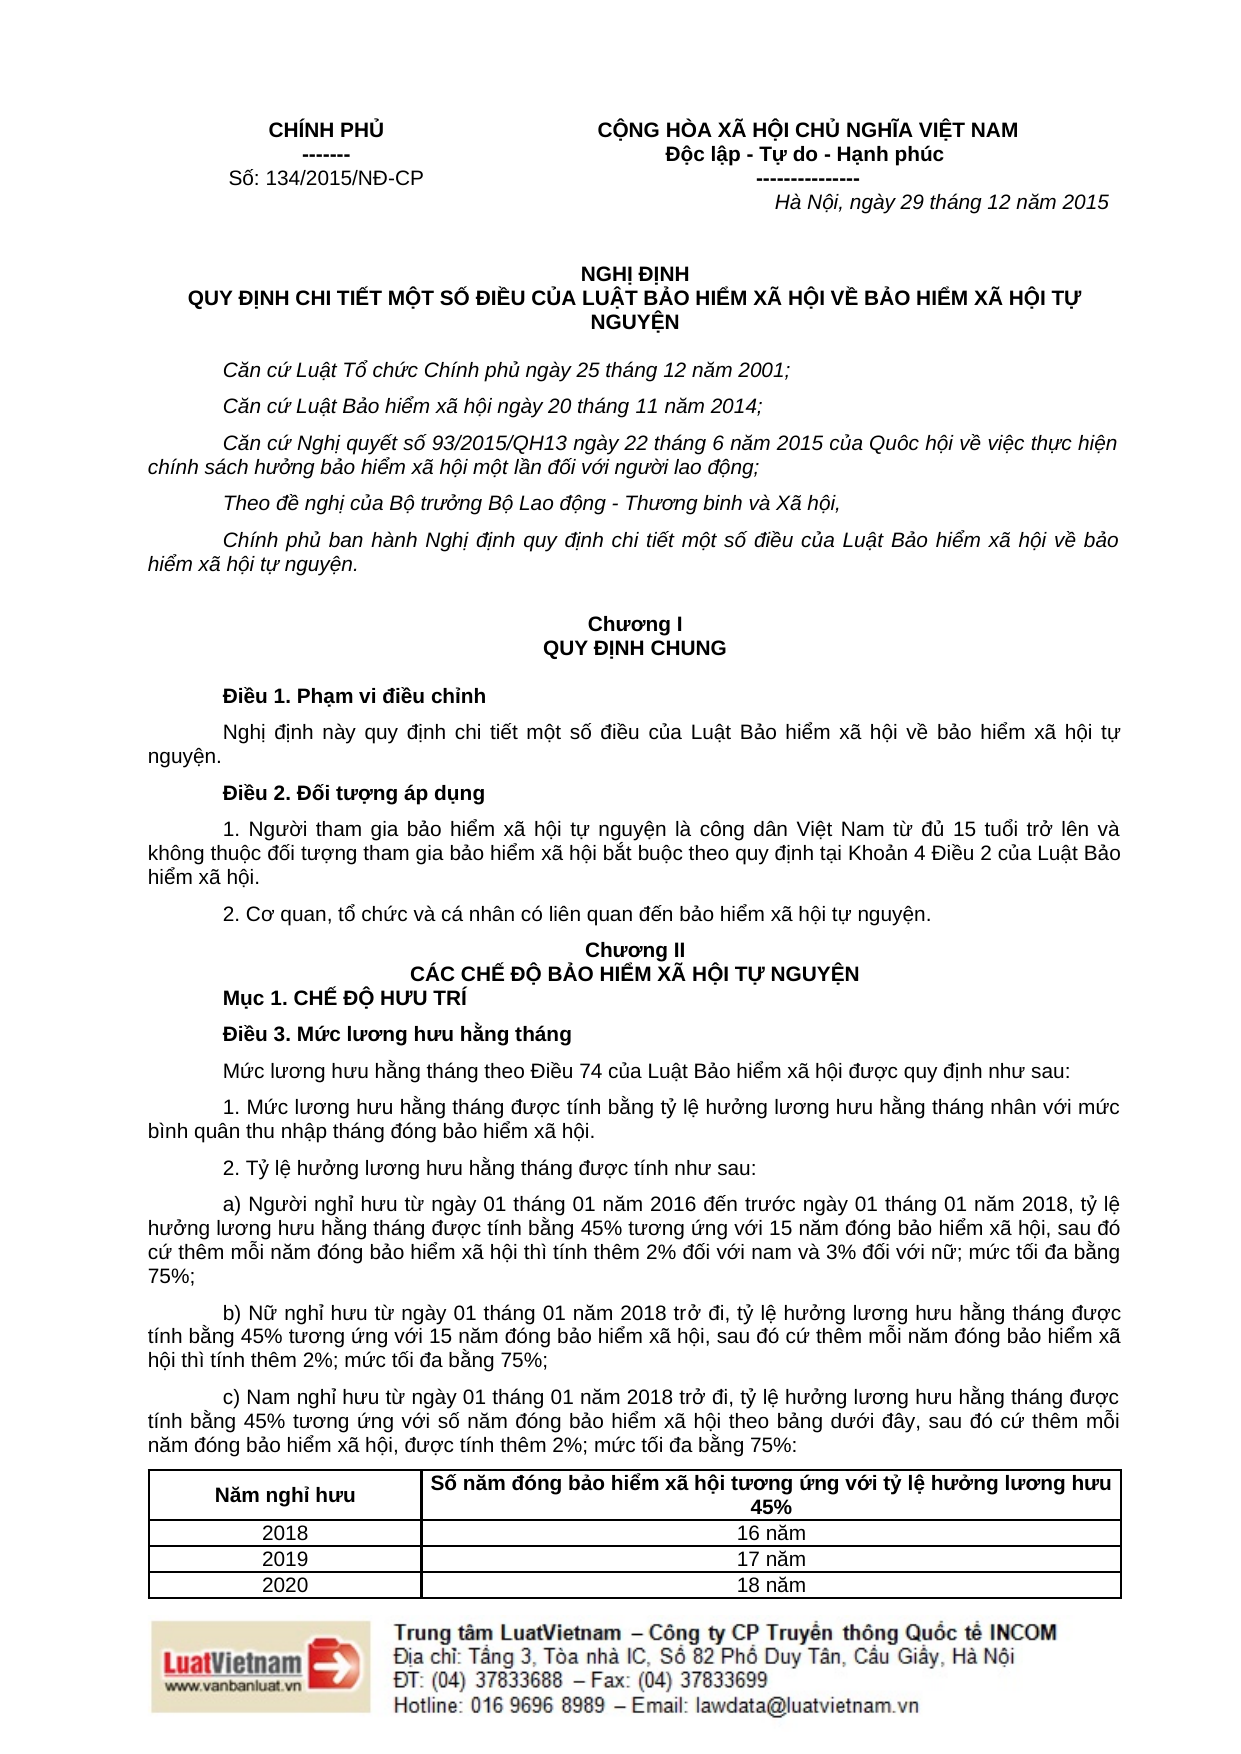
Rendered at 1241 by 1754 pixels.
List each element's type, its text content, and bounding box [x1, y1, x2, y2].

text Căn cứ Luật Tổ chức Chính phủ ngày 25 tháng 12 năm 2001; [148, 358, 1122, 382]
text a) Người nghỉ hưu từ ngày 01 tháng 01 năm 2016 đến trước ngày 01 tháng 01 năm 2018, tỷ lệ hưởng lương hưu hằng tháng được tính bằng 45% tương ứng với 15 năm đóng bảo hiểm xã hội, sau đó cứ thêm mỗi năm đóng bảo hiểm xã hội thì tính thêm 2% đối với nam và 3% đối với nữ; mức tối đa bằng 75%; [148, 1192, 1122, 1288]
table_cell 18 năm [423, 1573, 1120, 1597]
text Chương I [148, 612, 1122, 636]
text Chính phủ ban hành Nghị định quy định chi tiết một số điều của Luật Bảo hiểm xã hội về bảo hiểm xã hội tự nguyện. [148, 527, 1122, 575]
table_cell 17 năm [423, 1547, 1120, 1571]
text 2. Tỷ lệ hưởng lương hưu hằng tháng được tính như sau: [148, 1156, 1122, 1179]
text 1. Người tham gia bảo hiểm xã hội tự nguyện là công dân Việt Nam từ đủ 15 tuổi trở lên và không thuộc đối tượng tham gia bảo hiểm xã hội bắt buộc theo quy định tại Khoản 4 Điều 2 của Luật Bảo hiểm xã hội. [148, 817, 1122, 889]
text Điều 1. Phạm vi điều chỉnh [148, 684, 1122, 708]
table_header Năm nghỉ hưu [150, 1471, 420, 1519]
text CÁC CHẾ ĐỘ BẢO HIỂM XÃ HỘI TỰ NGUYỆN [148, 962, 1122, 986]
table_cell 2019 [150, 1547, 420, 1571]
text Điều 2. Đối tượng áp dụng [148, 781, 1122, 804]
text Căn cứ Nghị quyết số 93/2015/QH13 ngày 22 tháng 6 năm 2015 của Quôc hội về việc thực hiện chính sách hưởng bảo hiểm xã hội một lần đối với người lao động; [148, 431, 1122, 478]
table_cell 2020 [150, 1573, 420, 1597]
text b) Nữ nghỉ hưu từ ngày 01 tháng 01 năm 2018 trở đi, tỷ lệ hưởng lương hưu hằng tháng được tính bằng 45% tương ứng với 15 năm đóng bảo hiểm xã hội, sau đó cứ thêm mỗi năm đóng bảo hiểm xã hội thì tính thêm 2%; mức tối đa bằng 75%; [148, 1300, 1122, 1372]
table_header Số năm đóng bảo hiểm xã hội tương ứng với tỷ lệ hưởng lương hưu 45% [423, 1471, 1120, 1519]
text 2. Cơ quan, tổ chức và cá nhân có liên quan đến bảo hiểm xã hội tự nguyện. [148, 901, 1122, 925]
text QUY ĐỊNH CHUNG [148, 636, 1122, 660]
text Nghị định này quy định chi tiết một số điều của Luật Bảo hiểm xã hội về bảo hiểm xã hội tự nguyện. [148, 720, 1122, 768]
table_cell 16 năm [423, 1521, 1120, 1545]
table_cell 2018 [150, 1521, 420, 1545]
table_header CHÍNH PHỦ ------- Số: 134/2015/NĐ-CP [159, 118, 493, 214]
text QUY ĐỊNH CHI TIẾT MỘT SỐ ĐIỀU CỦA LUẬT BẢO HIỂM XÃ HỘI VỀ BẢO HIỂM XÃ HỘI TỰ NGUYỆN [148, 286, 1122, 334]
text Mức lương hưu hằng tháng theo Điều 74 của Luật Bảo hiểm xã hội được quy định như sau: [148, 1059, 1122, 1083]
text NGHỊ ĐỊNH [148, 262, 1122, 286]
table_header CỘNG HÒA XÃ HỘI CHỦ NGHĨA VIỆT NAM Độc lập - Tự do - Hạnh phúc --------------- Hà Nội, ngày 29 tháng 12 năm 2015 [493, 118, 1122, 214]
text c) Nam nghỉ hưu từ ngày 01 tháng 01 năm 2018 trở đi, tỷ lệ hưởng lương hưu hằng tháng được tính bằng 45% tương ứng với số năm đóng bảo hiểm xã hội theo bảng dưới đây, sau đó cứ thêm mỗi năm đóng bảo hiểm xã hội, được tính thêm 2%; mức tối đa bằng 75%: [148, 1385, 1122, 1457]
text Điều 3. Mức lương hưu hằng tháng [148, 1022, 1122, 1046]
text Theo đề nghị của Bộ trưởng Bộ Lao động - Thương binh và Xã hội, [148, 491, 1122, 515]
text Căn cứ Luật Bảo hiểm xã hội ngày 20 tháng 11 năm 2014; [148, 394, 1122, 418]
text 1. Mức lương hưu hằng tháng được tính bằng tỷ lệ hưởng lương hưu hằng tháng nhân với mức bình quân thu nhập tháng đóng bảo hiểm xã hội. [148, 1095, 1122, 1143]
text Mục 1. CHẾ ĐỘ HƯU TRÍ [148, 986, 1122, 1010]
picture [147, 1615, 1087, 1732]
text Chương II [148, 938, 1122, 962]
